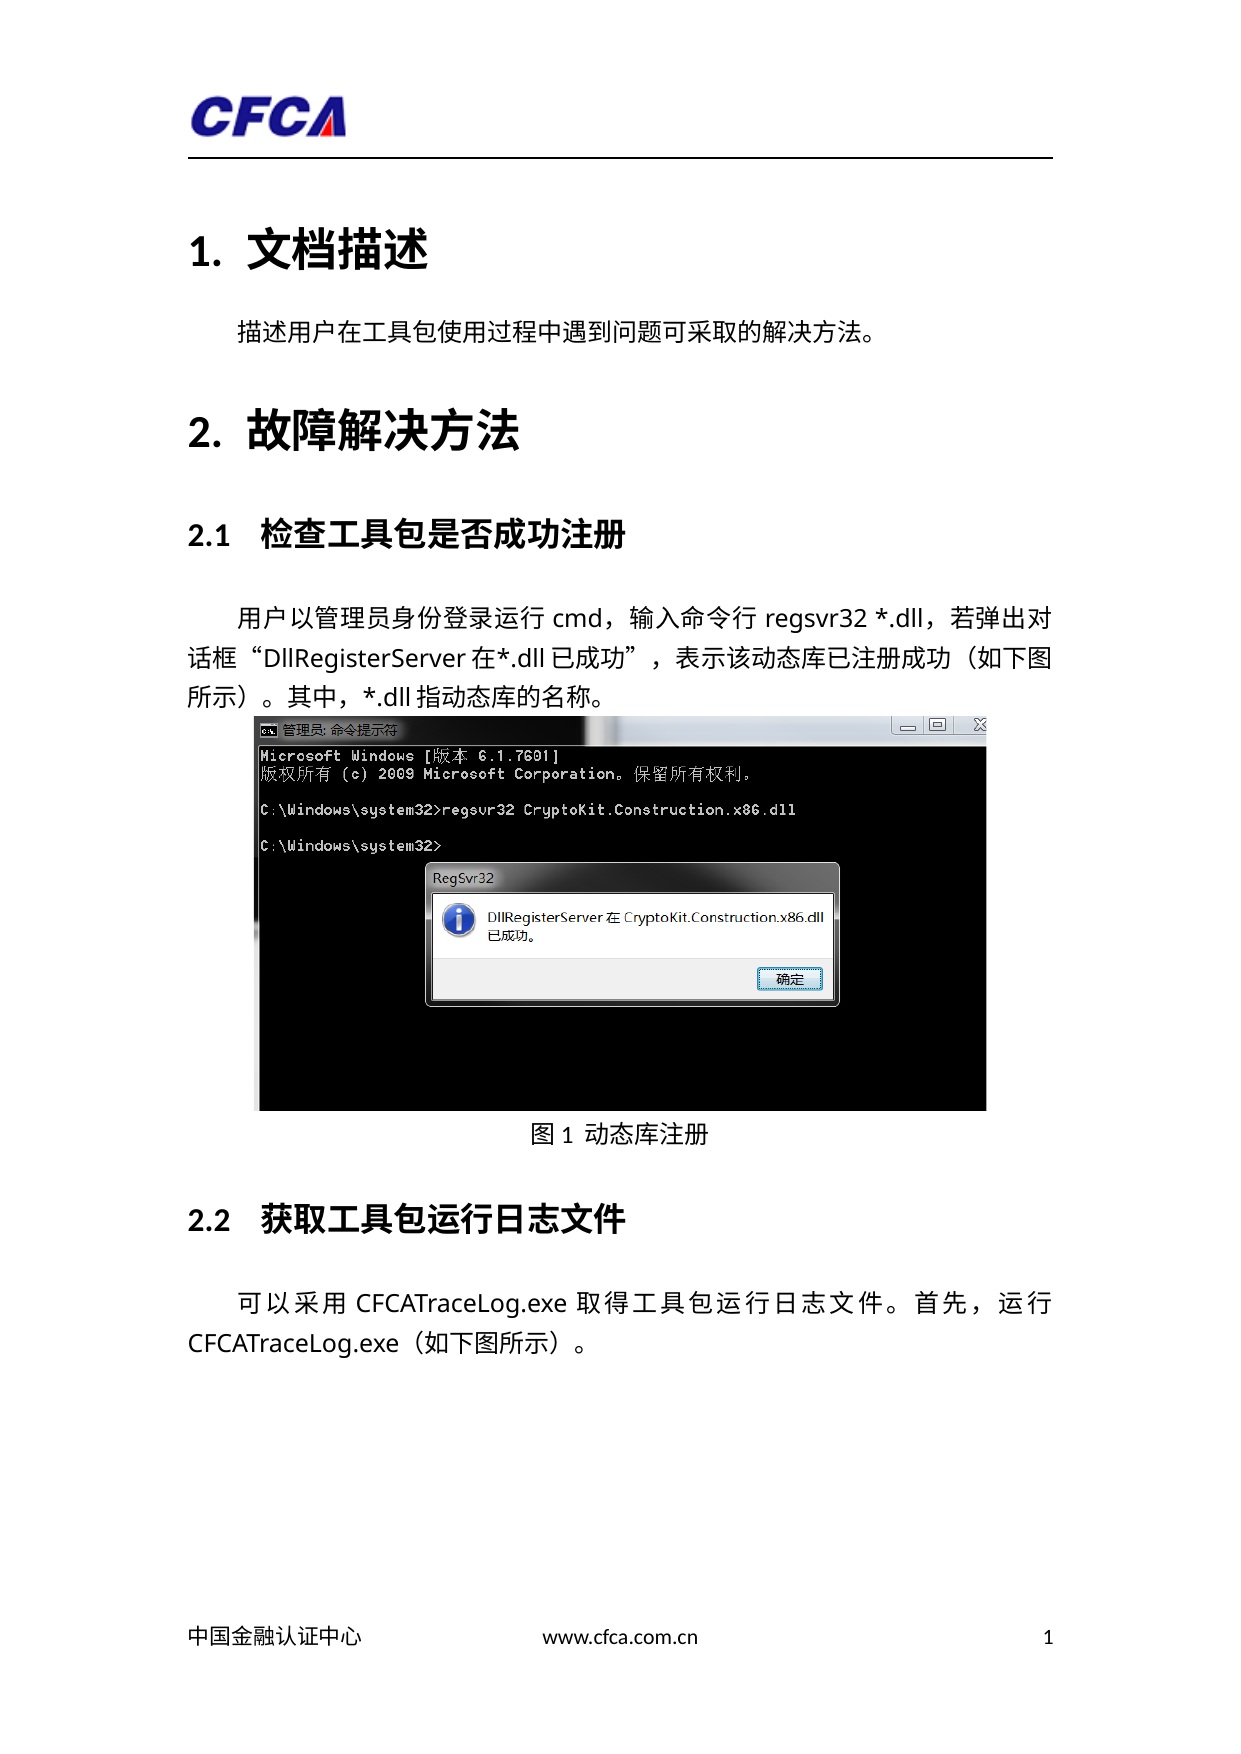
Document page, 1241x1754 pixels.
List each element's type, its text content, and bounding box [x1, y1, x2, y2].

picture [187, 88, 352, 145]
text 可以采用CFCATraceLog.exe取得工具包运行日志文件。首先，运行CFCATraceLog.exe（如下图所示）。 [187, 1282, 1053, 1361]
text 用户以管理员身份登录运行cmd，输入命令行 regsvr32 *.dll，若弹出对话框“DllRegisterServer在*.dll已成功”，表示该动态库已注册成功（如下图所示）。其中，*.dll指动态库的名称。 [187, 597, 1053, 716]
text 图1 动态库注册 [187, 1113, 1053, 1152]
subtitle 2.1 检查工具包是否成功注册 [187, 492, 1053, 572]
text 描述用户在工具包使用过程中遇到问题可采取的解决方法。 [187, 311, 1053, 351]
picture [253, 716, 987, 1111]
subtitle 1. 文档描述 [187, 207, 1053, 286]
subtitle 2.2 获取工具包运行日志文件 [187, 1177, 1053, 1257]
subtitle 2. 故障解决方法 [187, 388, 1053, 467]
